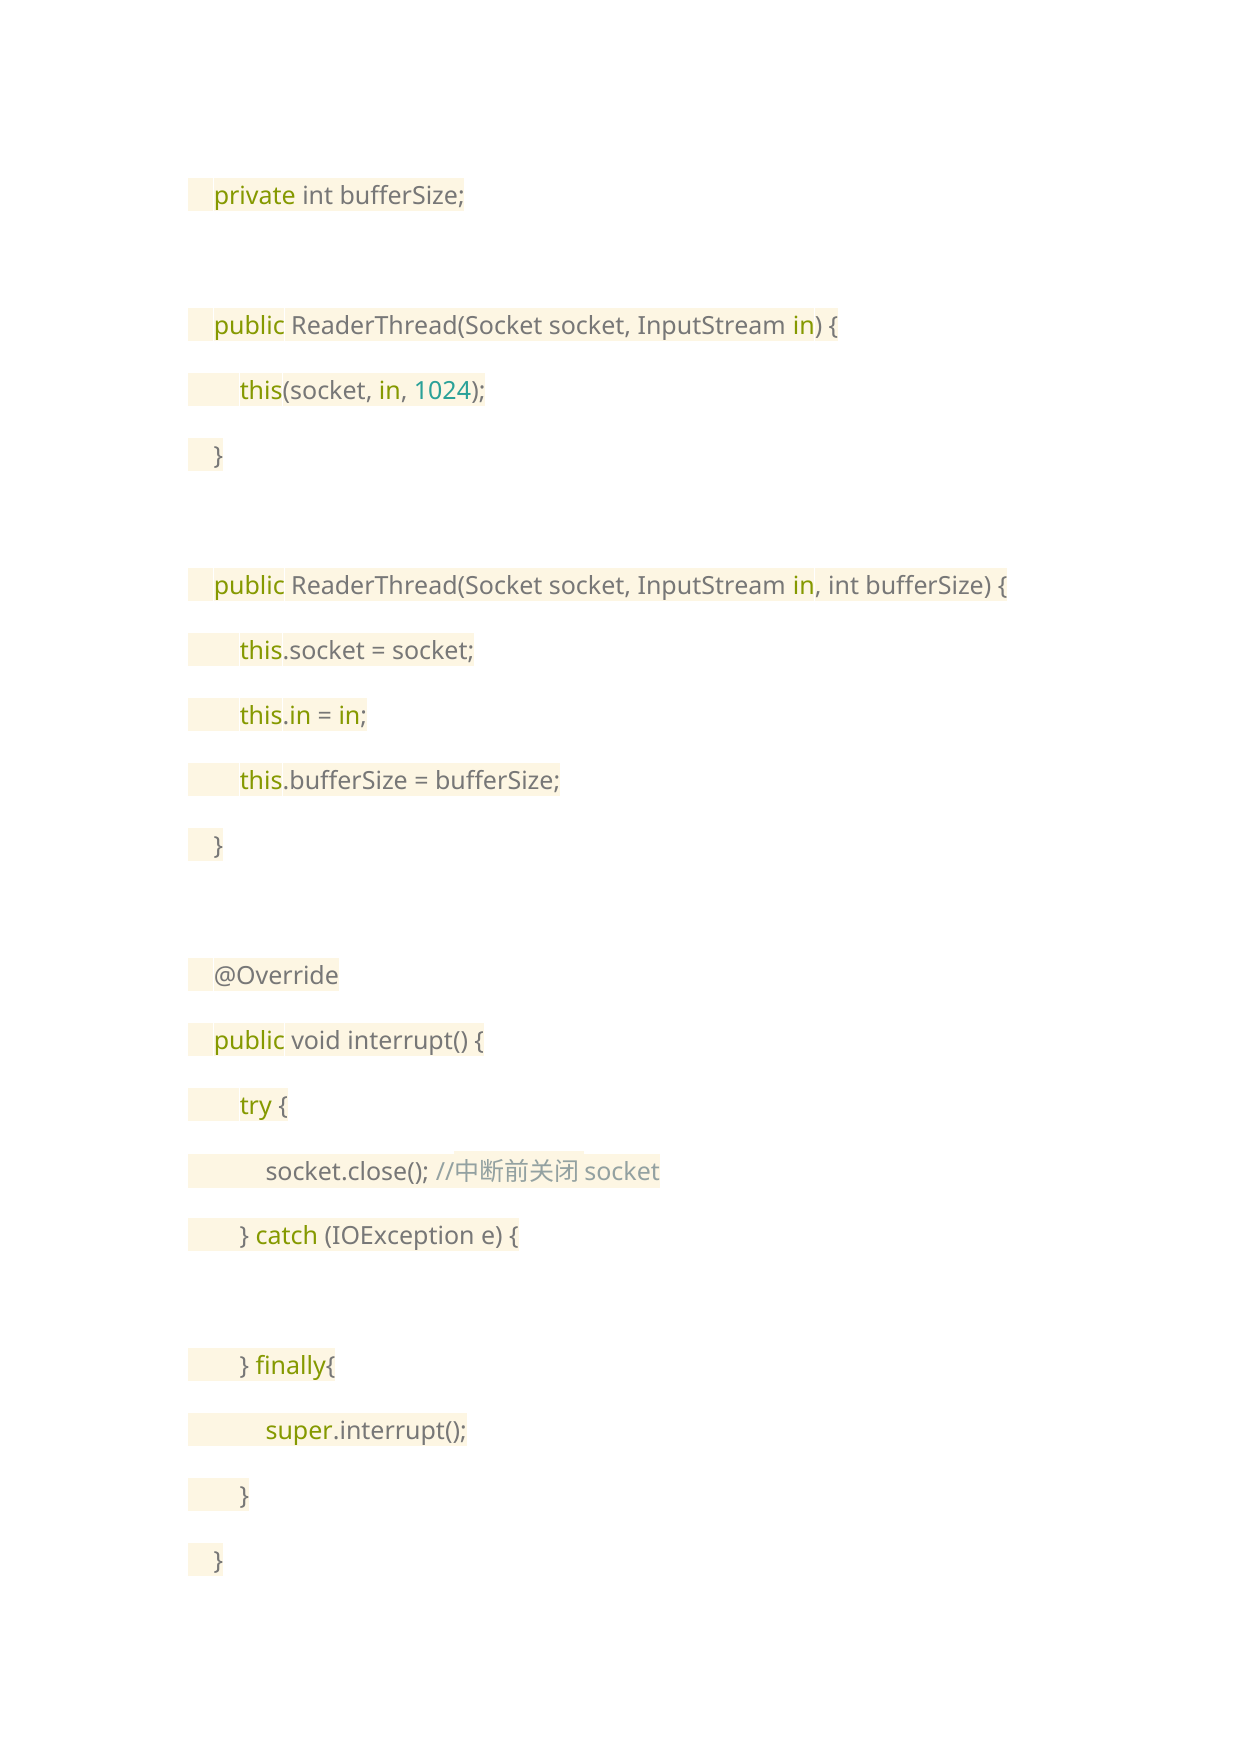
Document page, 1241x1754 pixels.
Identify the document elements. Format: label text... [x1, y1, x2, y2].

text this.bufferSize = bufferSize; [187, 747, 1053, 812]
text @Override [187, 942, 1053, 1007]
text } [187, 422, 1053, 487]
text this(socket, in, 1024); [187, 357, 1053, 422]
text public ReaderThread(Socket socket, InputStream in, int bufferSize) { [187, 552, 1053, 617]
text } finally{ [187, 1332, 1053, 1397]
text } [187, 1527, 1053, 1592]
text try { [187, 1072, 1053, 1137]
text } catch (IOException e) { [187, 1202, 1053, 1267]
text socket.close(); //中断前关闭socket [187, 1137, 1053, 1202]
text } [187, 812, 1053, 877]
text public void interrupt() { [187, 1007, 1053, 1072]
text super.interrupt(); [187, 1397, 1053, 1462]
text public ReaderThread(Socket socket, InputStream in) { [187, 292, 1053, 357]
text this.socket = socket; [187, 617, 1053, 682]
text } [187, 1462, 1053, 1527]
text this.in = in; [187, 682, 1053, 747]
text private int bufferSize; [187, 162, 1053, 227]
